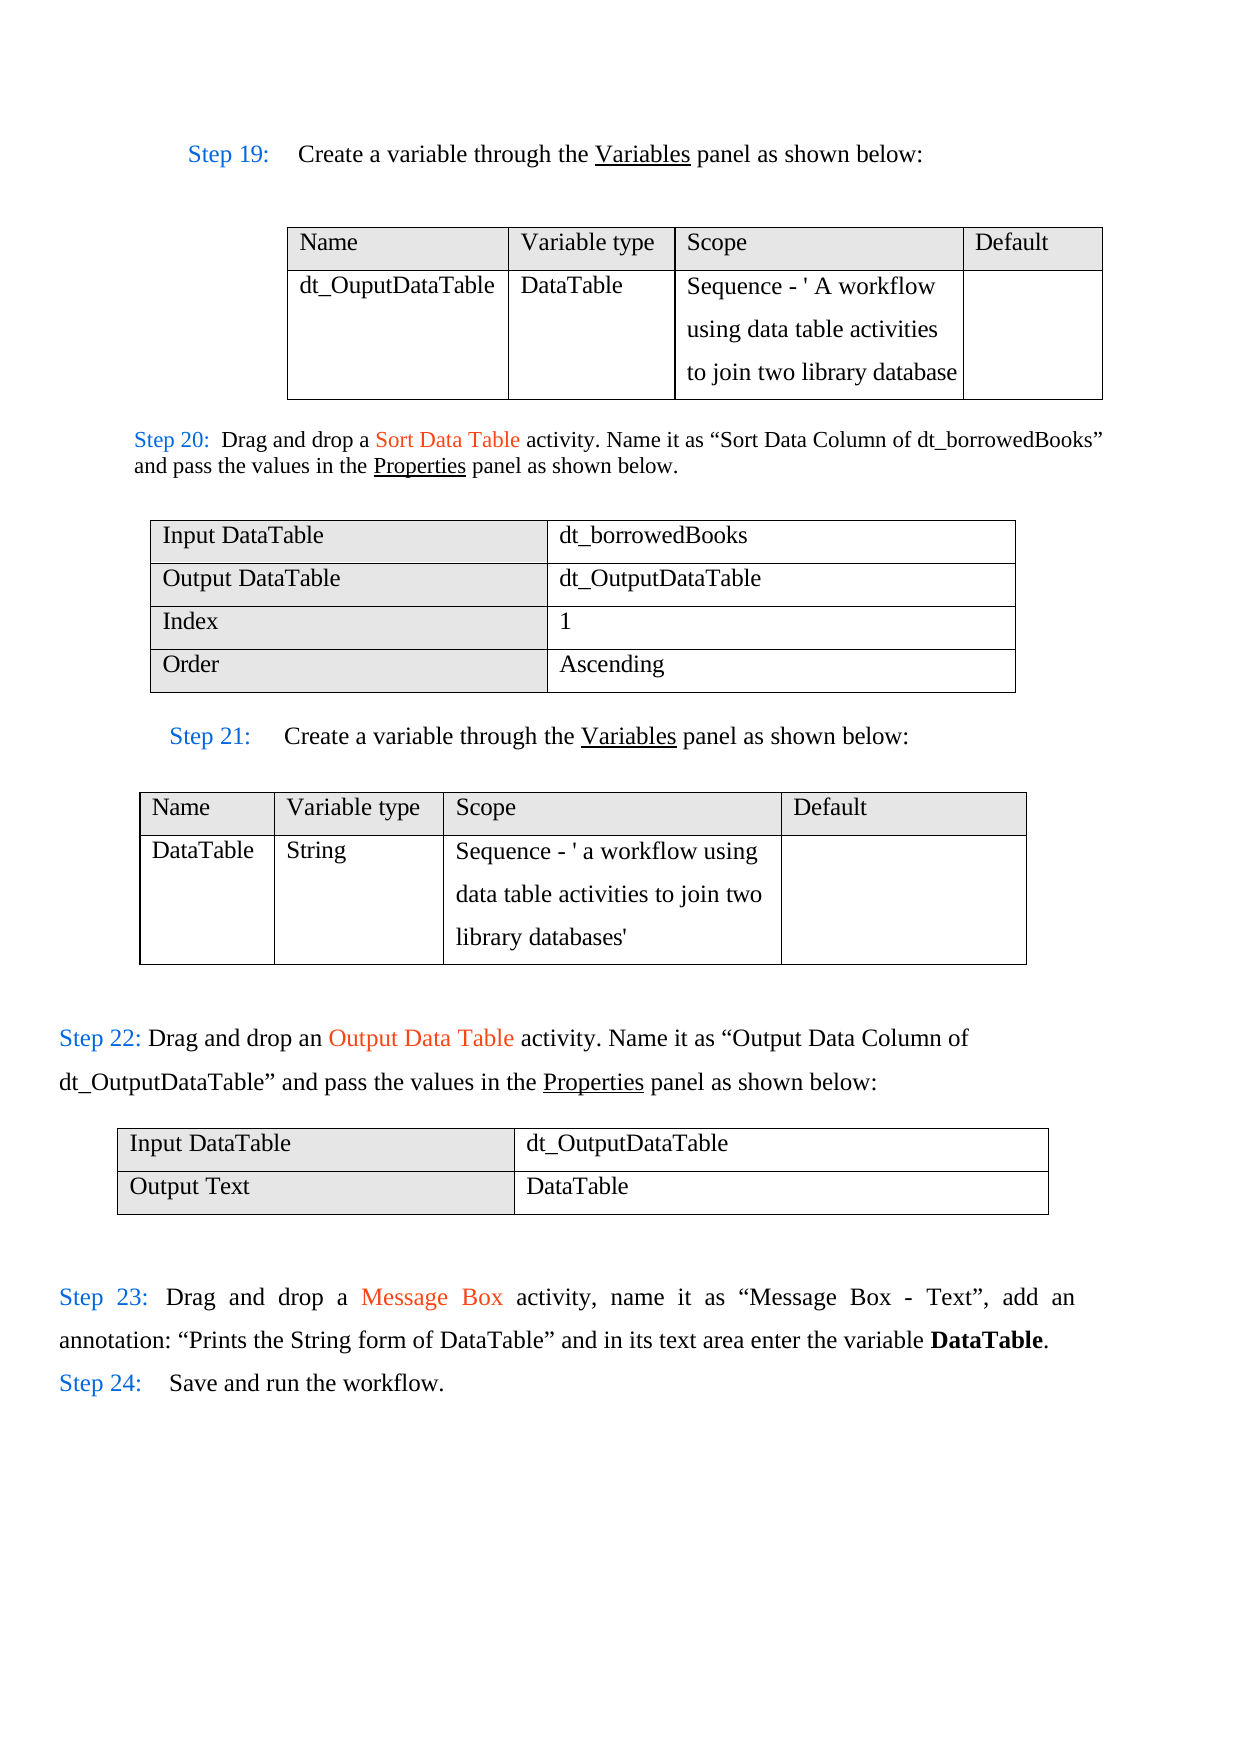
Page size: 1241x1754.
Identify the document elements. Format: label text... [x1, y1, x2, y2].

table_header Variable type [509, 228, 674, 270]
text Step 20: Drag and drop a Sort Data Table activity. Name it as “Sort Data Column of dt_borrowedBooks” and pass the values in the Properties panel as shown below. [134, 426, 1107, 479]
table_cell Output Text [118, 1172, 514, 1214]
table_header dt_OutputDataTable [515, 1129, 1048, 1171]
table_cell Sequence - ' a workflow using data table activities to join two library databases' [444, 836, 781, 964]
table_header dt_borrowedBooks [548, 521, 1015, 562]
table_header Default [964, 228, 1102, 270]
table_cell Output DataTable [151, 564, 547, 606]
text Step 19: Create a variable through the Variables panel as shown below: [188, 139, 1107, 168]
table_cell Sequence - ' A workflow using data table activities to join two library database [676, 271, 963, 399]
text Step 24: Save and run the workflow. [59, 1368, 1107, 1397]
table_cell String [275, 836, 443, 964]
table_cell Order [151, 650, 547, 692]
table_cell DataTable [141, 836, 274, 964]
table_cell dt_OutputDataTable [548, 564, 1015, 606]
table_header Default [782, 793, 1026, 835]
table_cell DataTable [515, 1172, 1048, 1214]
table_header Variable type [275, 793, 443, 835]
text Step 23: Drag and drop a Message Box activity, name it as “Message Box - Text”, add an annotation: “Prints the String form of DataTable” and in its text area enter the variable DataTable. [59, 1282, 1076, 1354]
table_cell [964, 271, 1102, 399]
table_header Name [288, 228, 508, 270]
table_header Input DataTable [151, 521, 547, 562]
table_header Scope [444, 793, 781, 835]
table_cell Ascending [548, 650, 1015, 692]
table_cell DataTable [509, 271, 674, 399]
table_header Input DataTable [118, 1129, 514, 1171]
text Step 22: Drag and drop an Output Data Table activity. Name it as “Output Data Column of dt_OutputDataTable” and pass the values in the Properties panel as shown below: [59, 1023, 1065, 1095]
text Step 21: Create a variable through the Variables panel as shown below: [59, 721, 1053, 750]
table_header Name [141, 793, 274, 835]
table_cell Index [151, 607, 547, 649]
table_cell [782, 836, 1026, 964]
table_cell 1 [548, 607, 1015, 649]
table_header Scope [676, 228, 963, 270]
table_cell dt_OuputDataTable [288, 271, 508, 399]
